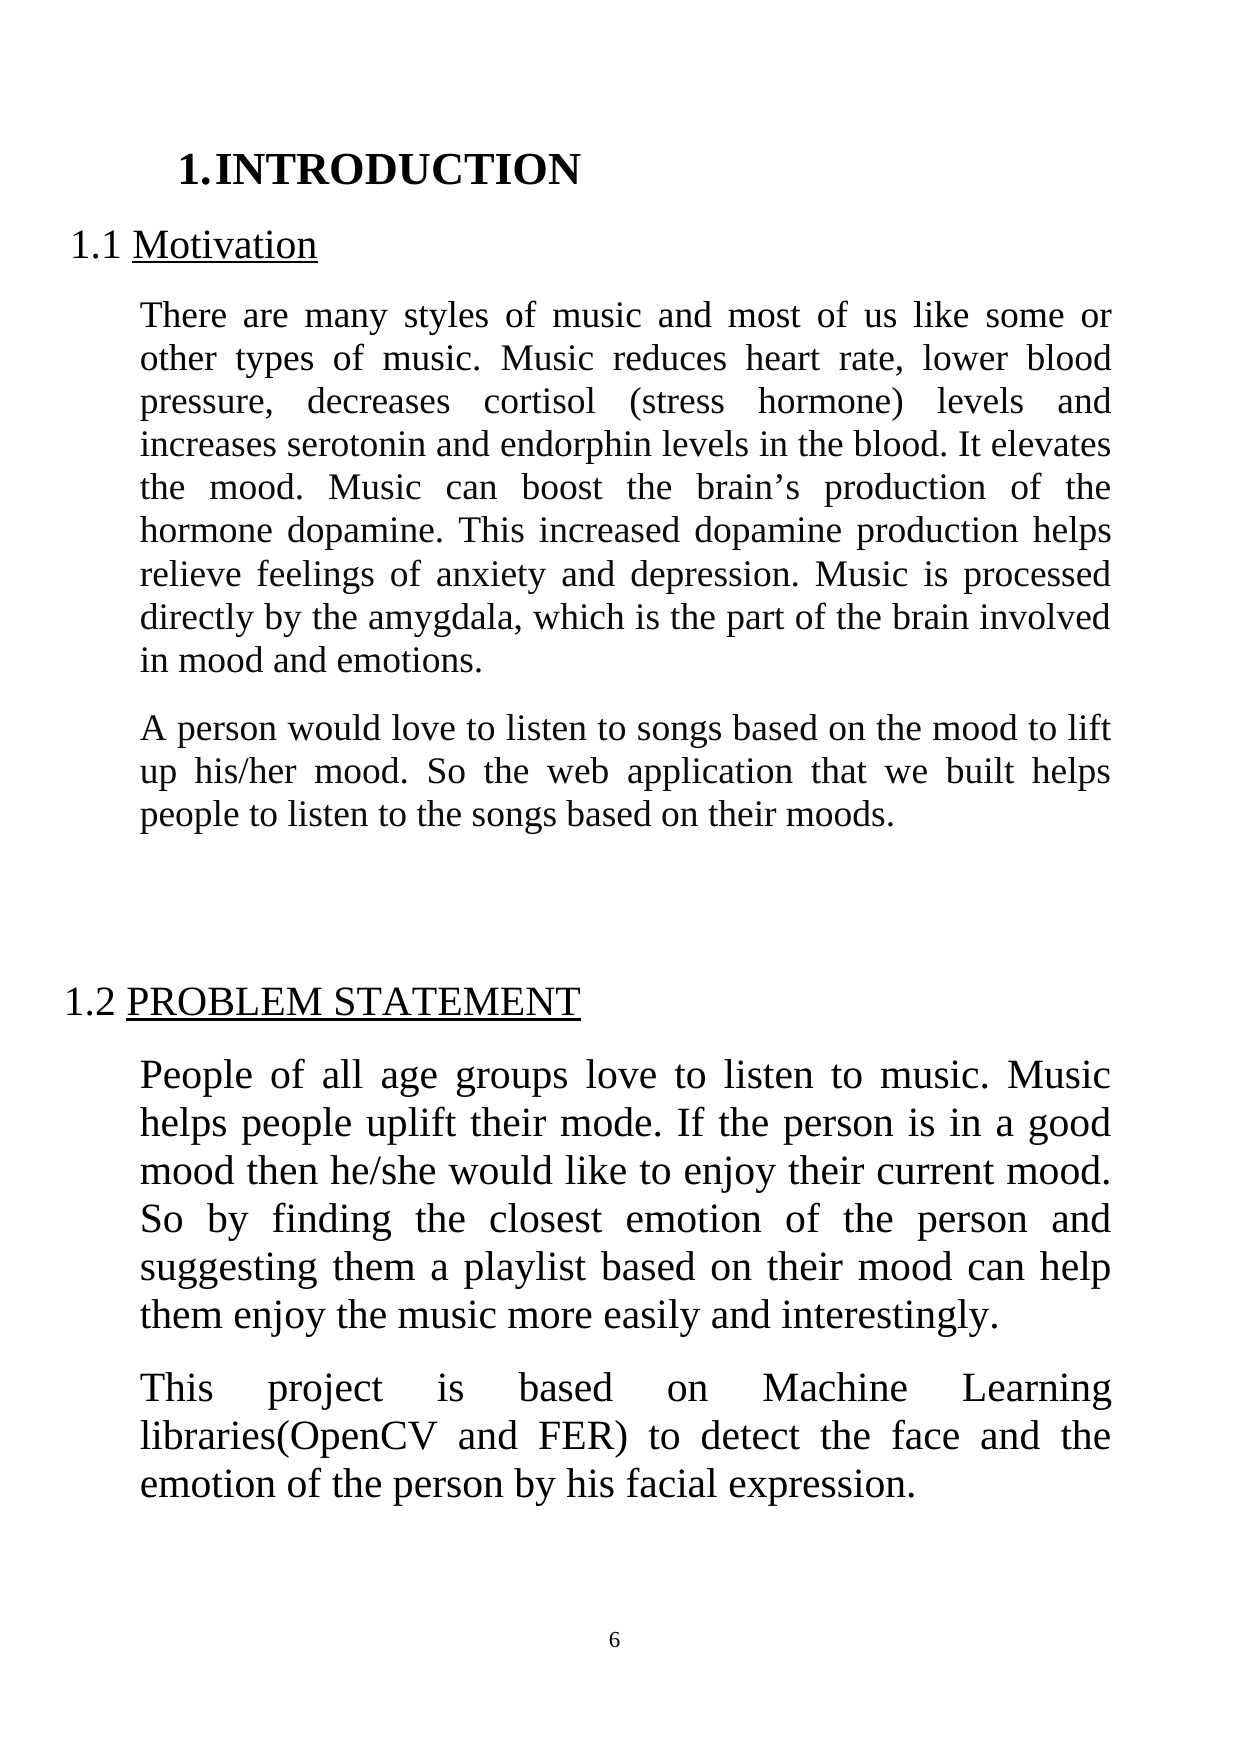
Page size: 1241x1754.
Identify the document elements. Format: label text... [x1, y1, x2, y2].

text People of all age groups love to listen to music. Music helps people uplift their mode. If the person is in a good mood then he/she would like to enjoy their current mood. So by finding the closest emotion of the person and suggesting them a playlist based on their mood can help them enjoy the music more easily and interestingly. [139, 1050, 1113, 1337]
text A person would love to listen to songs based on the mood to lift up his/her mood. So the web application that we built helps people to listen to the songs based on their moods. [139, 705, 1113, 835]
text This project is based on Machine Learning libraries(OpenCV and FER) to detect the face and the emotion of the person by his facial expression. [139, 1362, 1113, 1506]
text 1.2 PROBLEM STATEMENT [63, 977, 1113, 1025]
text 1.1 Motivation [49, 219, 1113, 267]
text There are many styles of music and most of us like some or other types of music. Music reduces heart rate, lower blood pressure, decreases cortisol (stress hormone) levels and increases serotonin and endorphin levels in the blood. It elevates the mood. Music can boost the brain’s production of the hormone dopamine. This increased dopamine production helps relieve feelings of anxiety and depression. Music is processed directly by the amygdala, which is the part of the brain involved in mood and emotions. [139, 292, 1113, 680]
list INTRODUCTION [177, 142, 1113, 194]
